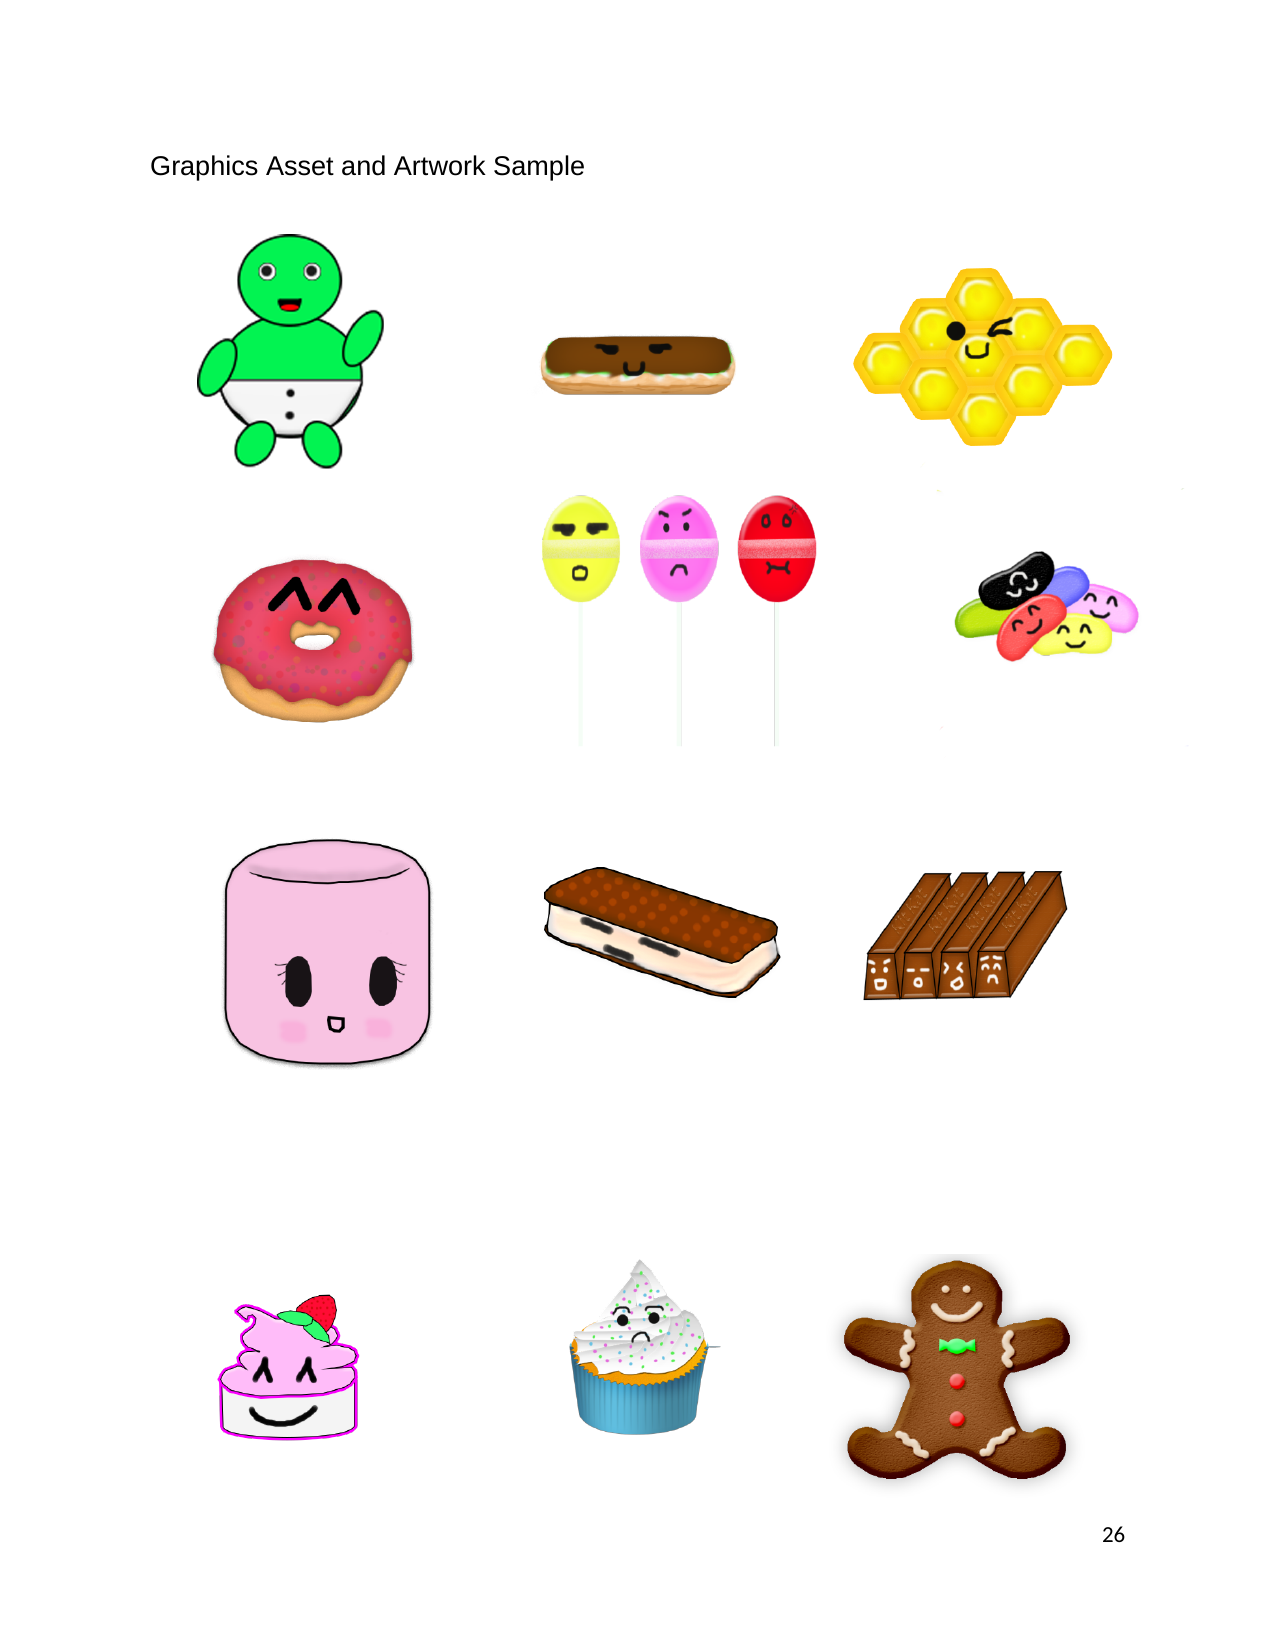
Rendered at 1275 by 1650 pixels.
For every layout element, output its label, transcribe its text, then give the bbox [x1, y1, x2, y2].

picture [149, 521, 500, 772]
picture [150, 232, 1125, 1118]
picture [150, 211, 431, 492]
picture [150, 1212, 437, 1499]
picture [836, 218, 1191, 764]
picture [502, 1189, 768, 1499]
picture [785, 1254, 1128, 1499]
text Graphics Asset and Artwork Sample [150, 150, 1125, 181]
